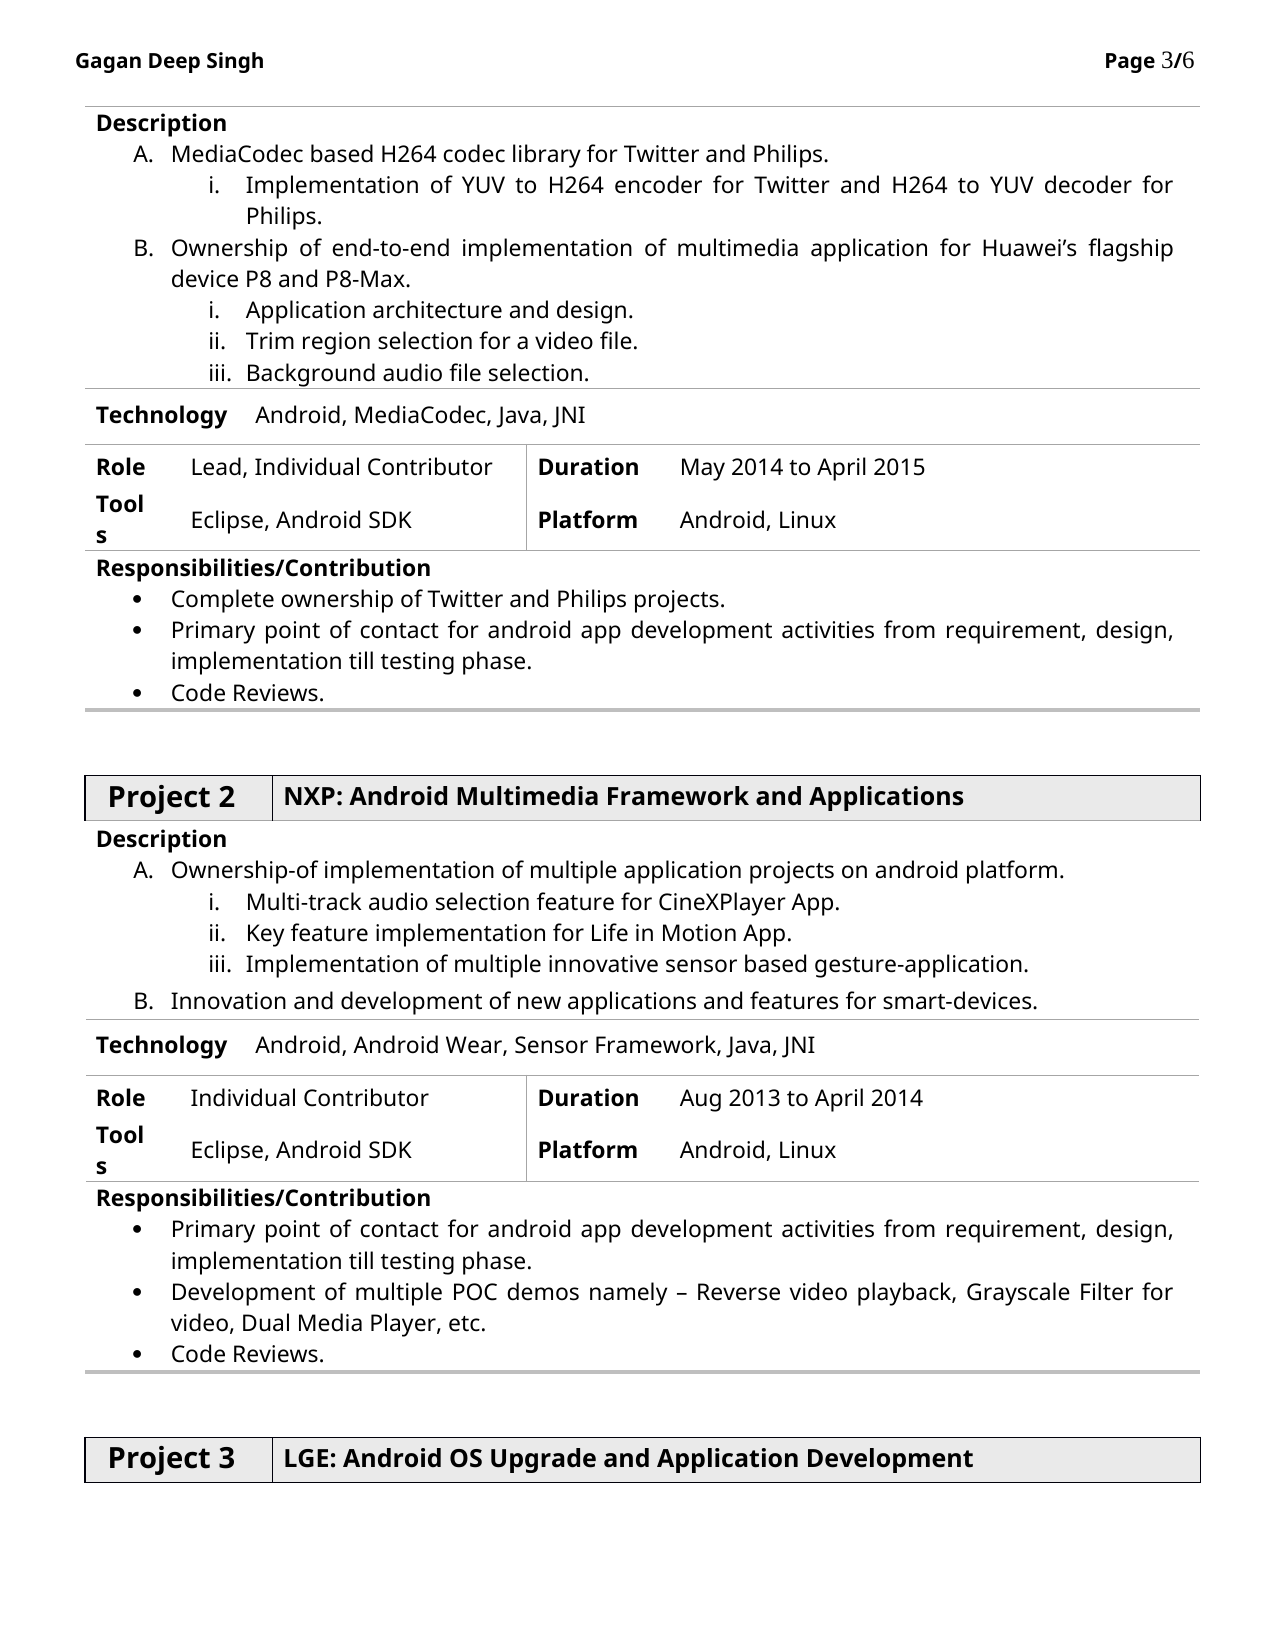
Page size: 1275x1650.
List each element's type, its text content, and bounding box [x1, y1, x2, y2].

table_cell Android, MediaCodec, Java, JNI [245, 389, 1200, 444]
table_cell Technology [85, 1019, 244, 1074]
table_cell Android, Linux [669, 488, 1200, 550]
table_header NXP: Android Multimedia Framework and Applications [273, 776, 1200, 820]
table_cell Eclipse, Android SDK [180, 488, 526, 550]
table_header LGE: Android OS Upgrade and Application Development [273, 1438, 1200, 1482]
table_cell Tools [85, 488, 180, 550]
table_cell Tools [85, 1119, 180, 1181]
table_cell Responsibilities/Contribution Complete ownership of Twitter and Philips projects. Primary point of contact for android app development activities from requirement, design, implementation till testing phase. Code Reviews. [85, 551, 1200, 708]
table_cell Responsibilities/Contribution Primary point of contact for android app development activities from requirement, design, implementation till testing phase. Development of multiple POC demos namely – Reverse video playback, Grayscale Filter for video, Dual Media Player, etc. Code Reviews. [85, 1181, 1200, 1369]
table_cell Duration [527, 1076, 669, 1118]
table_cell Eclipse, Android SDK [180, 1119, 526, 1181]
table_header Project 2 [86, 776, 272, 820]
table_cell Android, Linux [669, 1119, 1200, 1181]
table_cell Role [85, 445, 180, 488]
table_cell Android, Android Wear, Sensor Framework, Java, JNI [245, 1019, 1200, 1074]
table_cell Role [85, 1075, 180, 1118]
table_cell Platform [527, 488, 669, 550]
table_cell Description MediaCodec based H264 codec library for Twitter and Philips. Implementation of YUV to H264 encoder for Twitter and H264 to YUV decoder for Philips. Ownership of end-to-end implementation of multimedia application for Huawei’s flagship device P8 and P8-Max. Application architecture and design. Trim region selection for a video file. Background audio file selection. [85, 107, 1200, 388]
table_header Project 3 [86, 1438, 272, 1482]
table_cell Aug 2013 to April 2014 [669, 1075, 1200, 1118]
table_cell Description Ownership-of implementation of multiple application projects on android platform. Multi-track audio selection feature for CineXPlayer App. Key feature implementation for Life in Motion App. Implementation of multiple innovative sensor based gesture-application. Innovation and development of new applications and features for smart-devices. [85, 821, 1200, 1018]
table_cell Duration [527, 445, 669, 488]
table_cell May 2014 to April 2015 [669, 445, 1200, 488]
table_cell Technology [85, 389, 244, 444]
table_cell Lead, Individual Contributor [180, 445, 526, 488]
table_cell Individual Contributor [180, 1076, 526, 1118]
table_cell Platform [527, 1119, 669, 1181]
